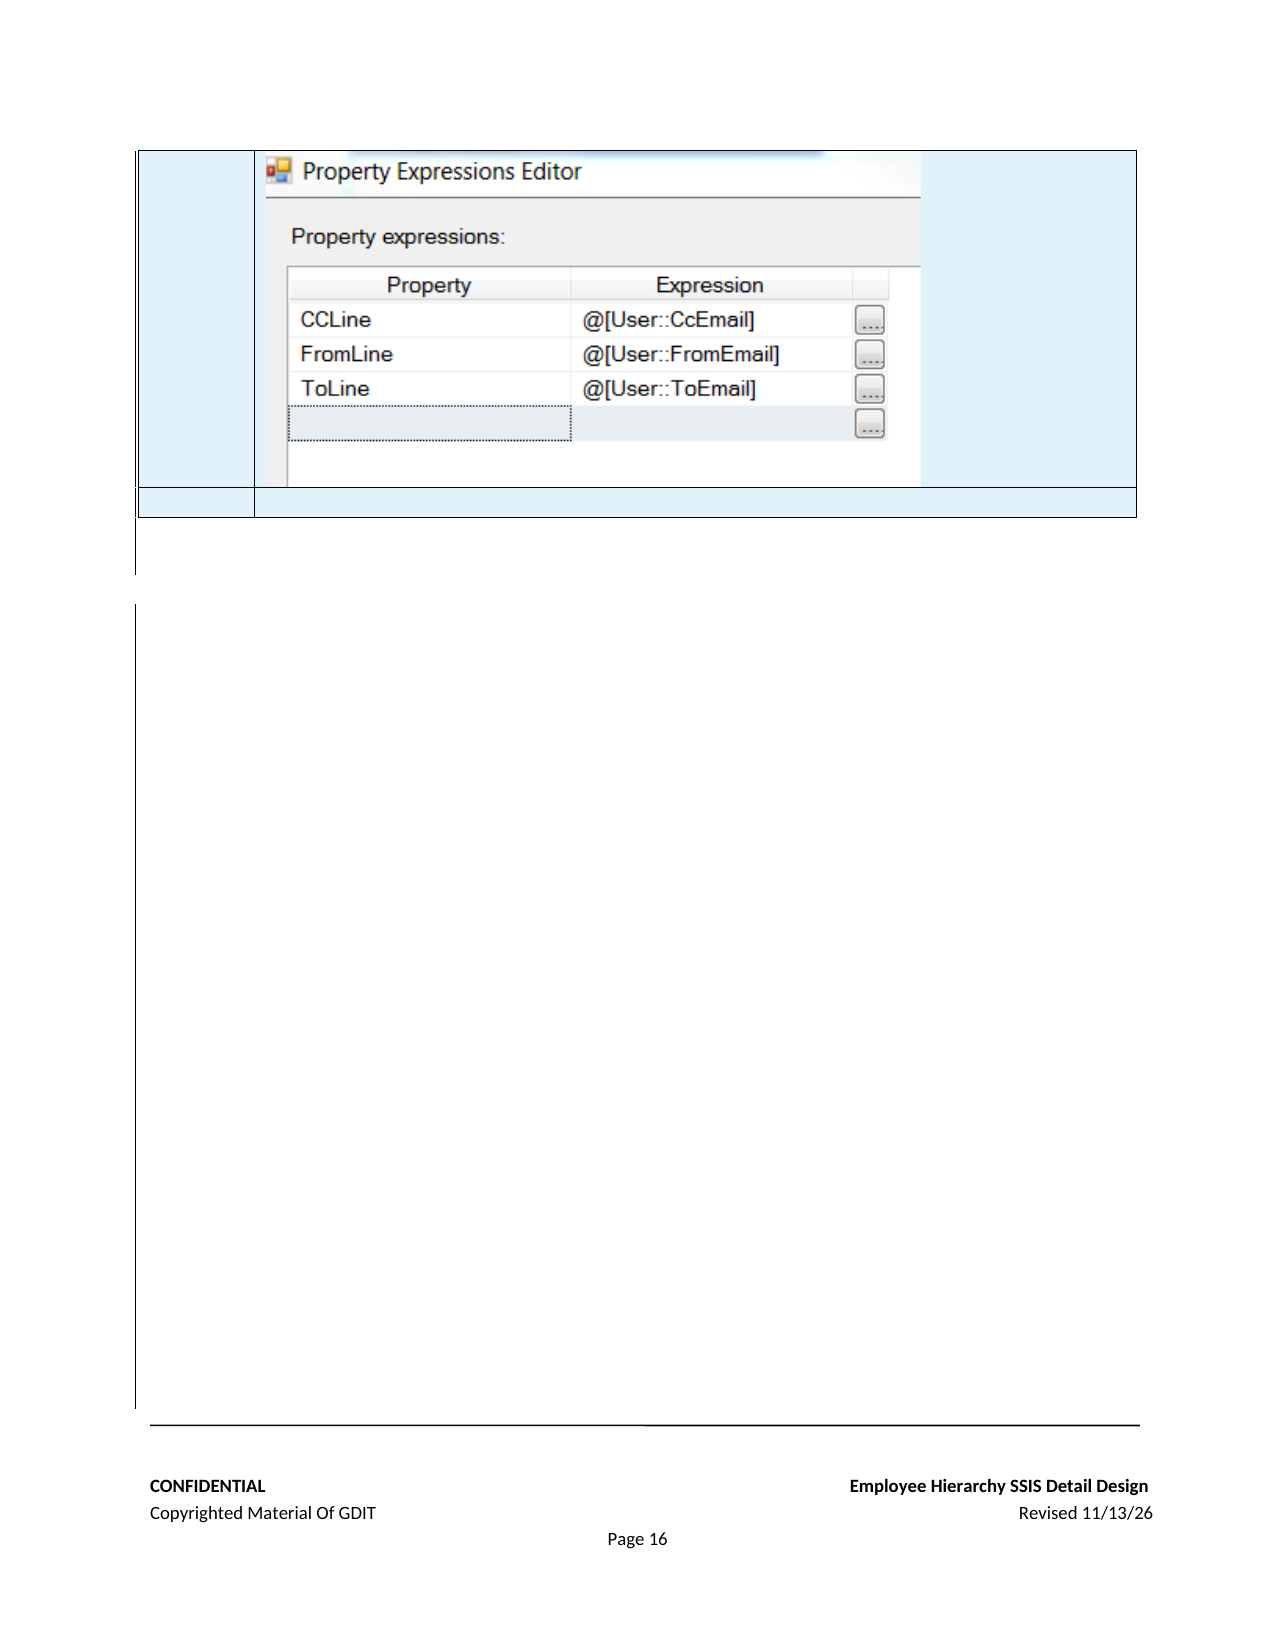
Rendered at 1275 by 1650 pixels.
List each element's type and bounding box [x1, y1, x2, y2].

picture [266, 151, 921, 487]
